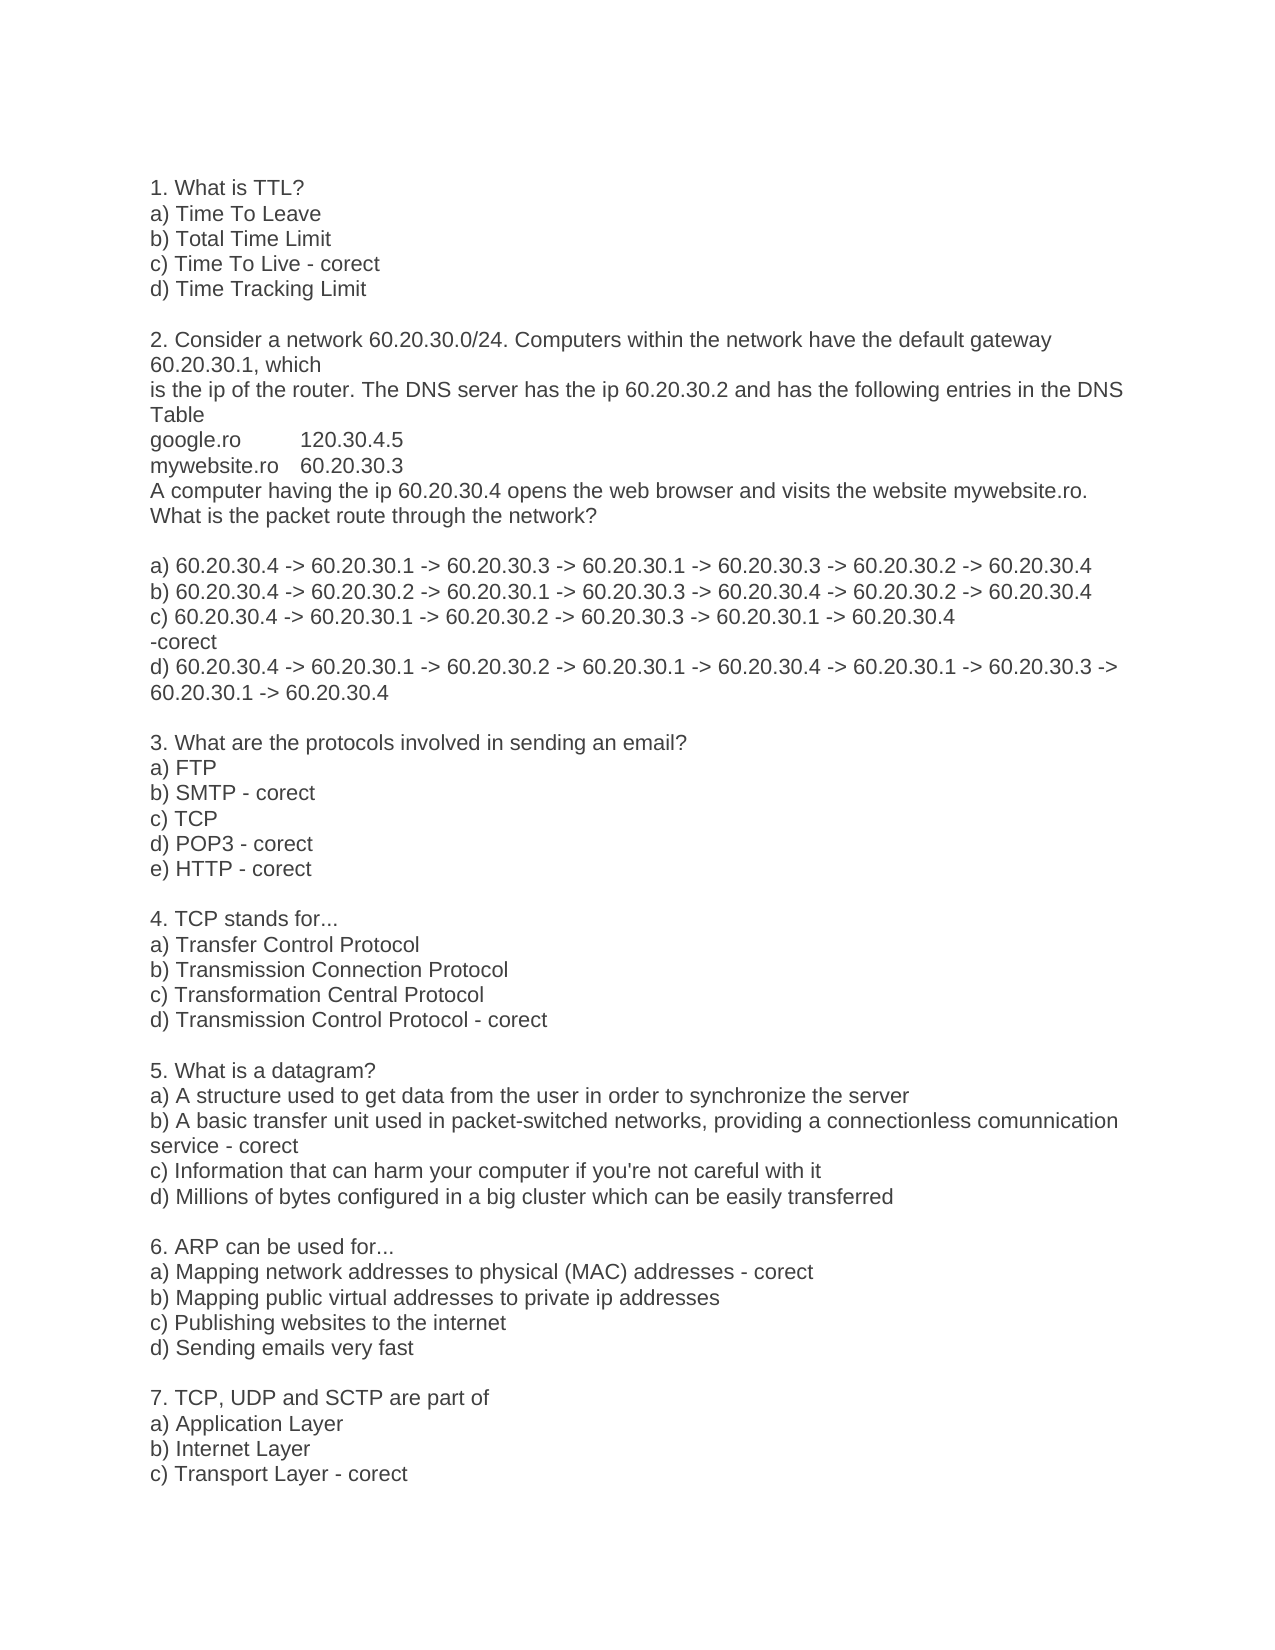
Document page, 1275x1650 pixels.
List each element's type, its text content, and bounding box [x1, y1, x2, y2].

text c) 60.20.30.4 -> 60.20.30.1 -> 60.20.30.2 -> 60.20.30.3 -> 60.20.30.1 -> 60.20.30.4 [150, 604, 1125, 629]
text a) Time To Leave [150, 200, 1125, 226]
text 4. TCP stands for... [150, 906, 1125, 931]
text a) Transfer Control Protocol [150, 931, 1125, 957]
text 1. What is TTL? [150, 175, 1125, 200]
text c) Transformation Central Protocol [150, 982, 1125, 1007]
text d) Sending emails very fast [150, 1335, 1125, 1360]
text c) Publishing websites to the internet [150, 1309, 1125, 1335]
text d) 60.20.30.4 -> 60.20.30.1 -> 60.20.30.2 -> 60.20.30.1 -> 60.20.30.4 -> 60.20.30.1 -> 60.20.30.3 -> 60.20.30.1 -> 60.20.30.4 [150, 654, 1125, 704]
text d) Millions of bytes configured in a big cluster which can be easily transferred [150, 1183, 1125, 1209]
text c) Transport Layer - corect [150, 1461, 1125, 1486]
text is the ip of the router. The DNS server has the ip 60.20.30.2 and has the following entries in the DNS Table [150, 377, 1125, 427]
text a) Mapping network addresses to physical (MAC) addresses - corect [150, 1259, 1125, 1284]
text 6. ARP can be used for... [150, 1234, 1125, 1259]
text 3. What are the protocols involved in sending an email? [150, 730, 1125, 755]
text b) Internet Layer [150, 1436, 1125, 1461]
text a) A structure used to get data from the user in order to synchronize the server [150, 1083, 1125, 1108]
text d) Time Tracking Limit [150, 276, 1125, 301]
text e) HTTP - corect [150, 856, 1125, 881]
text 2. Consider a network 60.20.30.0/24. Computers within the network have the default gateway 60.20.30.1, which [150, 326, 1125, 377]
text a) 60.20.30.4 -> 60.20.30.1 -> 60.20.30.3 -> 60.20.30.1 -> 60.20.30.3 -> 60.20.30.2 -> 60.20.30.4 [150, 553, 1125, 578]
text 5. What is a datagram? [150, 1057, 1125, 1083]
text c) TCP [150, 805, 1125, 831]
text What is the packet route through the network? [150, 503, 1125, 528]
text A computer having the ip 60.20.30.4 opens the web browser and visits the website mywebsite.ro. [150, 478, 1125, 503]
text b) Transmission Connection Protocol [150, 957, 1125, 982]
text mywebsite.ro 60.20.30.3 [150, 452, 1125, 478]
text c) Information that can harm your computer if you're not careful with it [150, 1158, 1125, 1183]
text d) POP3 - corect [150, 831, 1125, 856]
text d) Transmission Control Protocol - corect [150, 1007, 1125, 1032]
text a) Application Layer [150, 1410, 1125, 1436]
text b) SMTP - corect [150, 780, 1125, 805]
text b) Mapping public virtual addresses to private ip addresses [150, 1284, 1125, 1309]
text c) Time To Live - corect [150, 251, 1125, 276]
text -corect [150, 629, 1125, 654]
text a) FTP [150, 755, 1125, 780]
text 7. TCP, UDP and SCTP are part of [150, 1385, 1125, 1410]
text google.ro 120.30.4.5 [150, 427, 1125, 452]
text b) Total Time Limit [150, 226, 1125, 251]
text b) 60.20.30.4 -> 60.20.30.2 -> 60.20.30.1 -> 60.20.30.3 -> 60.20.30.4 -> 60.20.30.2 -> 60.20.30.4 [150, 578, 1125, 604]
text b) A basic transfer unit used in packet-switched networks, providing a connectionless comunnication service - corect [150, 1108, 1125, 1158]
